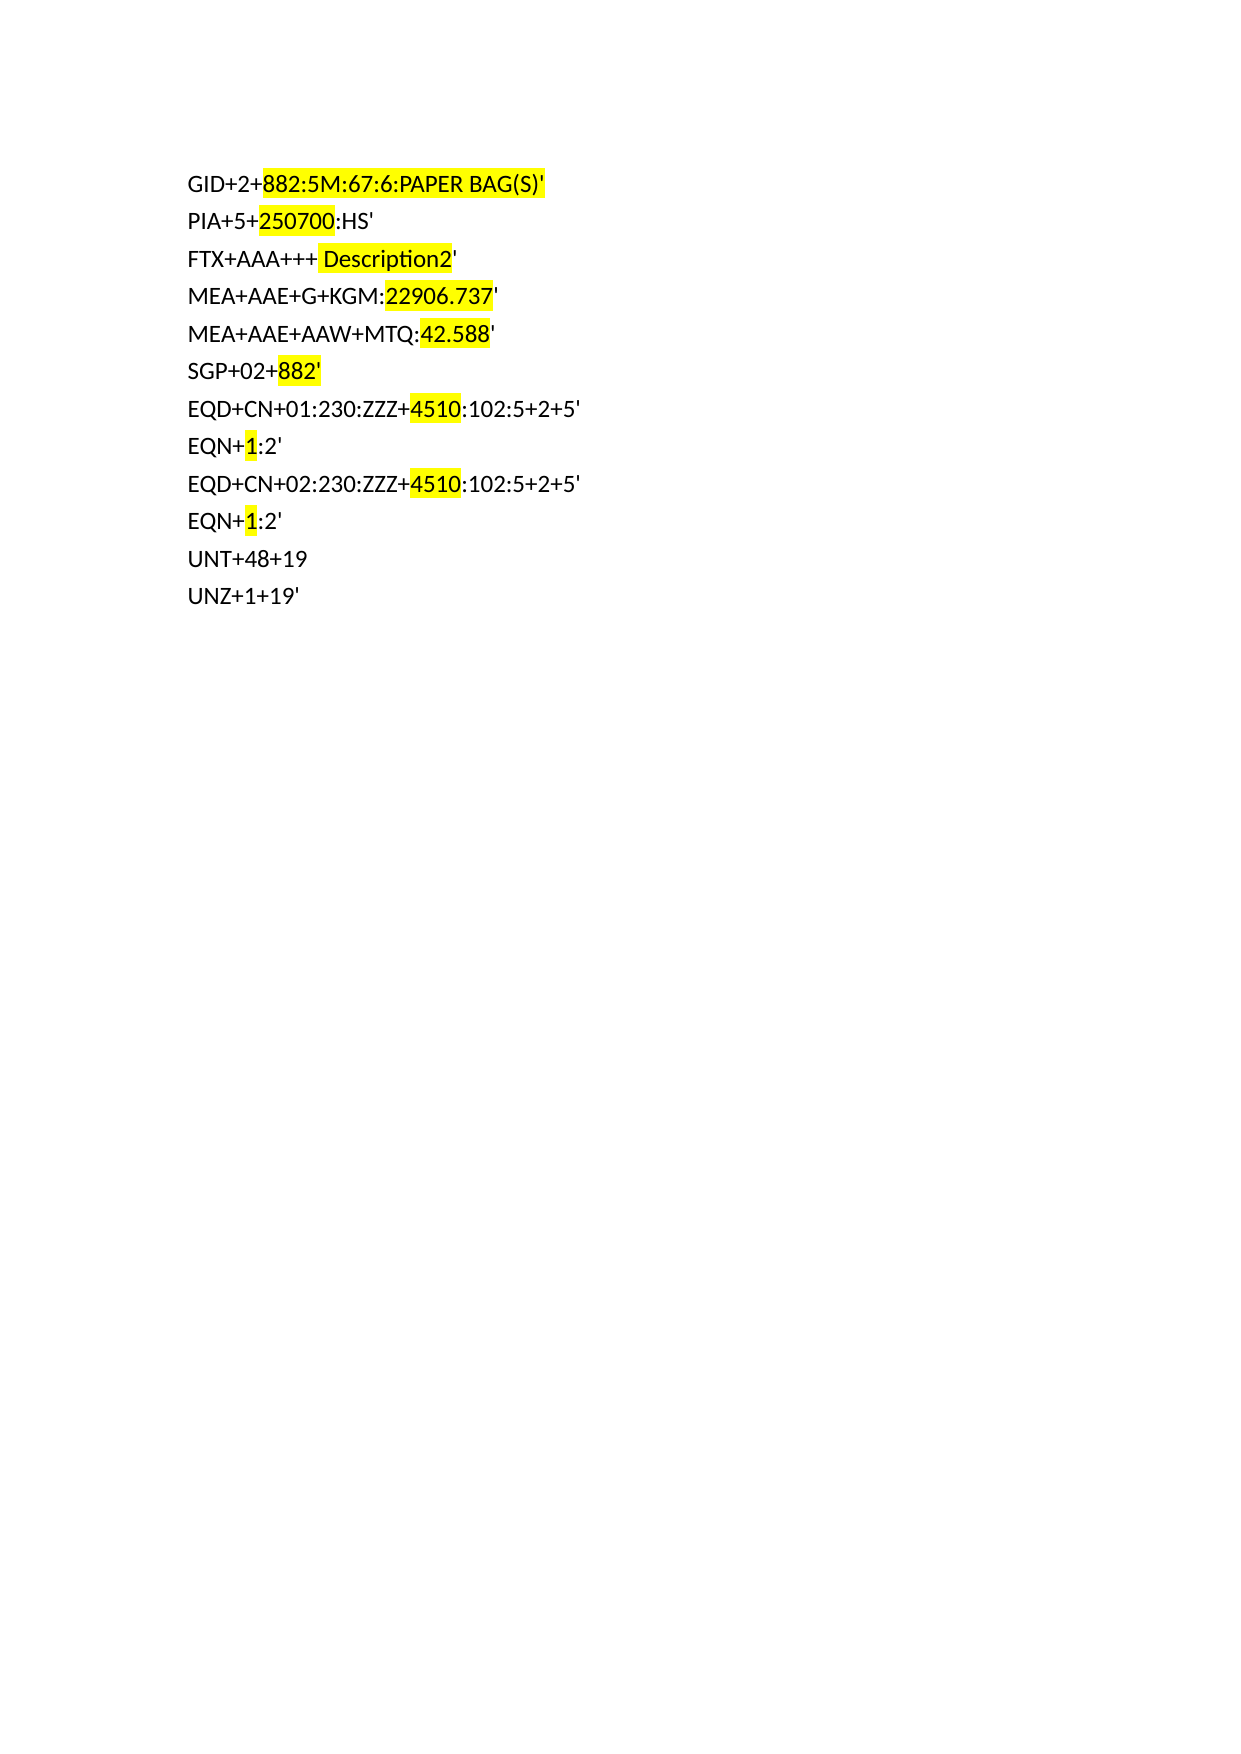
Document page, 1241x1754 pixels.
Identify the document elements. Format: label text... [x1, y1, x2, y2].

text SGP+02+882' [187, 352, 1053, 389]
text GID+2+882:5M:67:6:PAPER BAG(S)' [187, 164, 1053, 202]
text MEA+AAE+AAW+MTQ:42.588' [187, 314, 1053, 352]
text EQD+CN+02:230:ZZZ+4510:102:5+2+5' [187, 464, 1053, 502]
text EQN+1:2' [187, 427, 1053, 464]
text EQD+CN+01:230:ZZZ+4510:102:5+2+5' [187, 389, 1053, 427]
text PIA+5+250700:HS' [187, 202, 1053, 239]
text UNZ+1+19' [187, 577, 1053, 614]
text EQN+1:2' [187, 502, 1053, 539]
text FTX+AAA+++ Description2' [187, 239, 1053, 277]
text UNT+48+19 [187, 539, 1053, 577]
text MEA+AAE+G+KGM:22906.737' [187, 277, 1053, 314]
